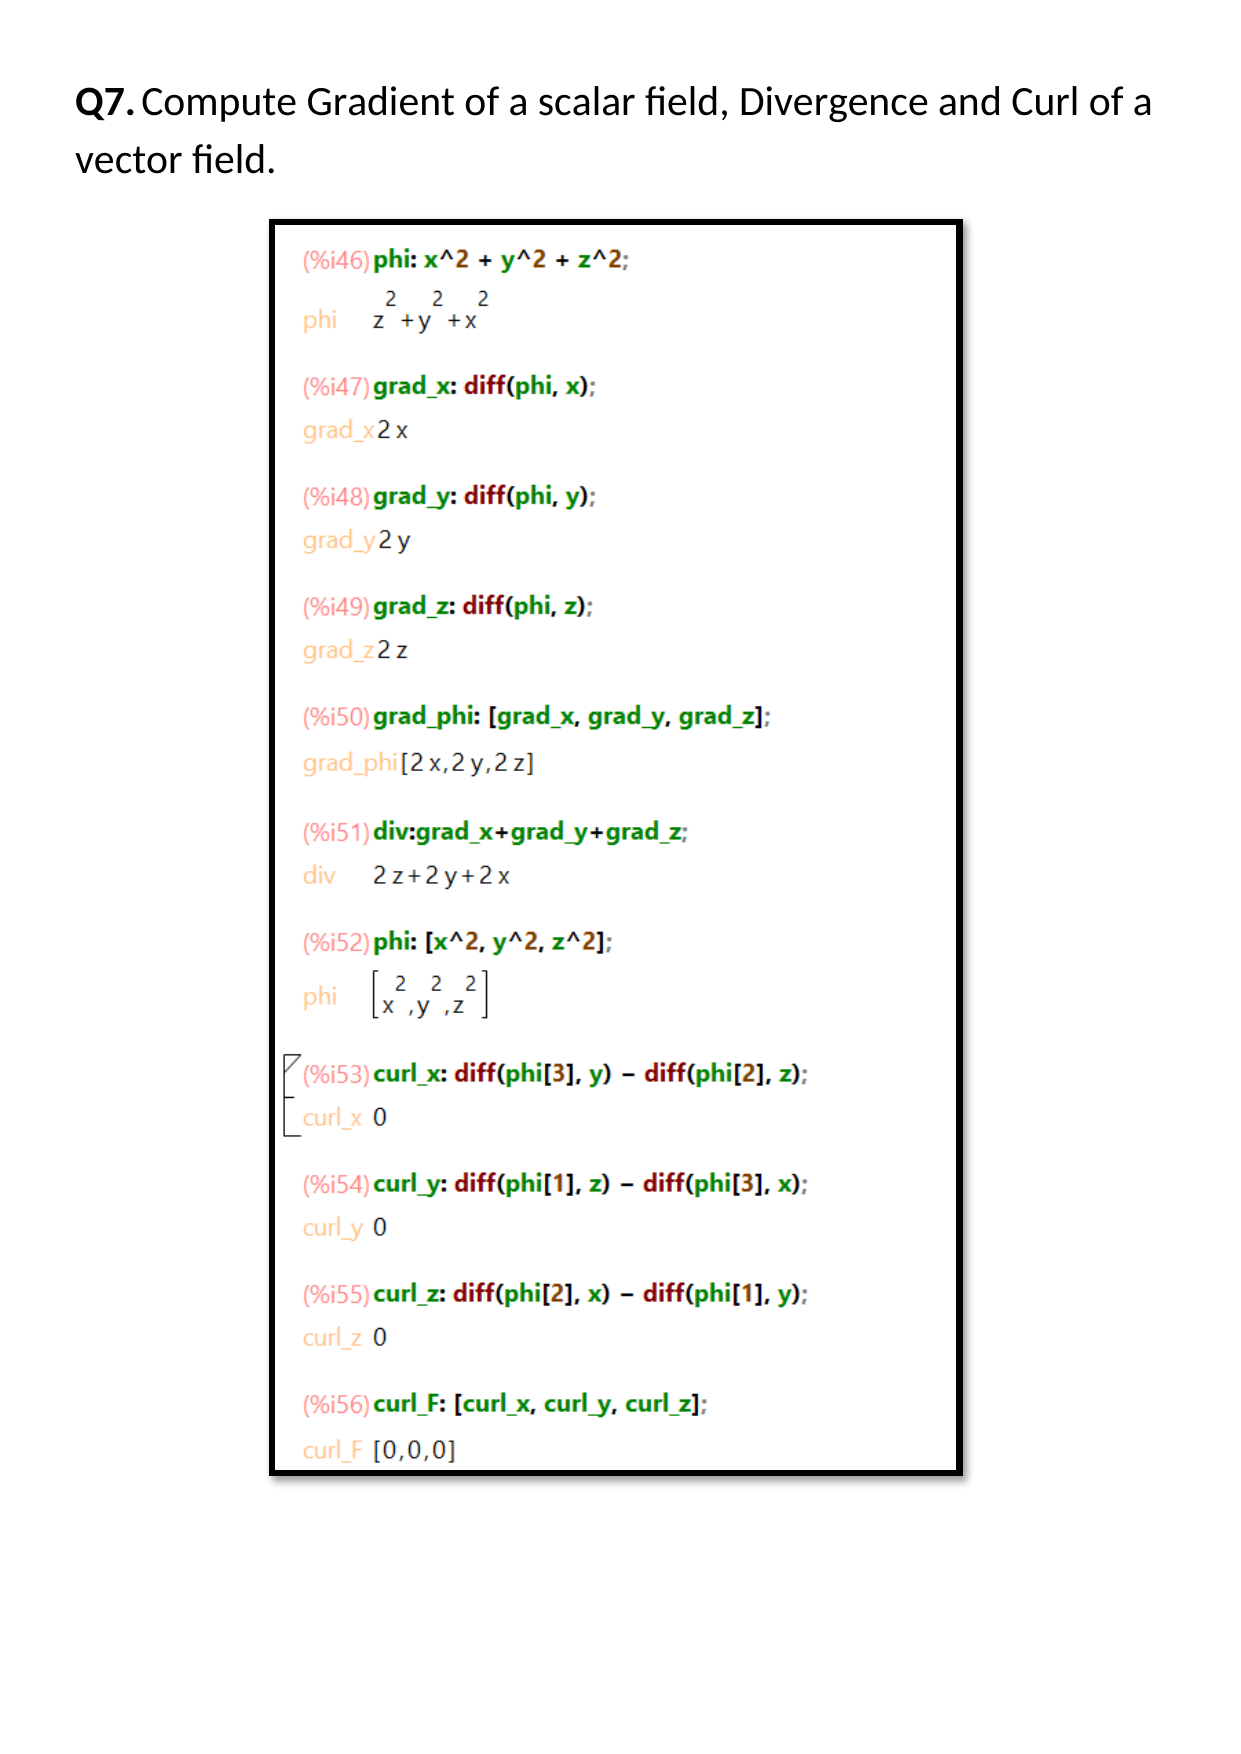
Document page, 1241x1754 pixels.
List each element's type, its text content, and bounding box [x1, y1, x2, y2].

picture [275, 225, 956, 1470]
text Q7. Compute Gradient of a scalar field, Divergence and Curl of a vector field. [75, 75, 1165, 184]
